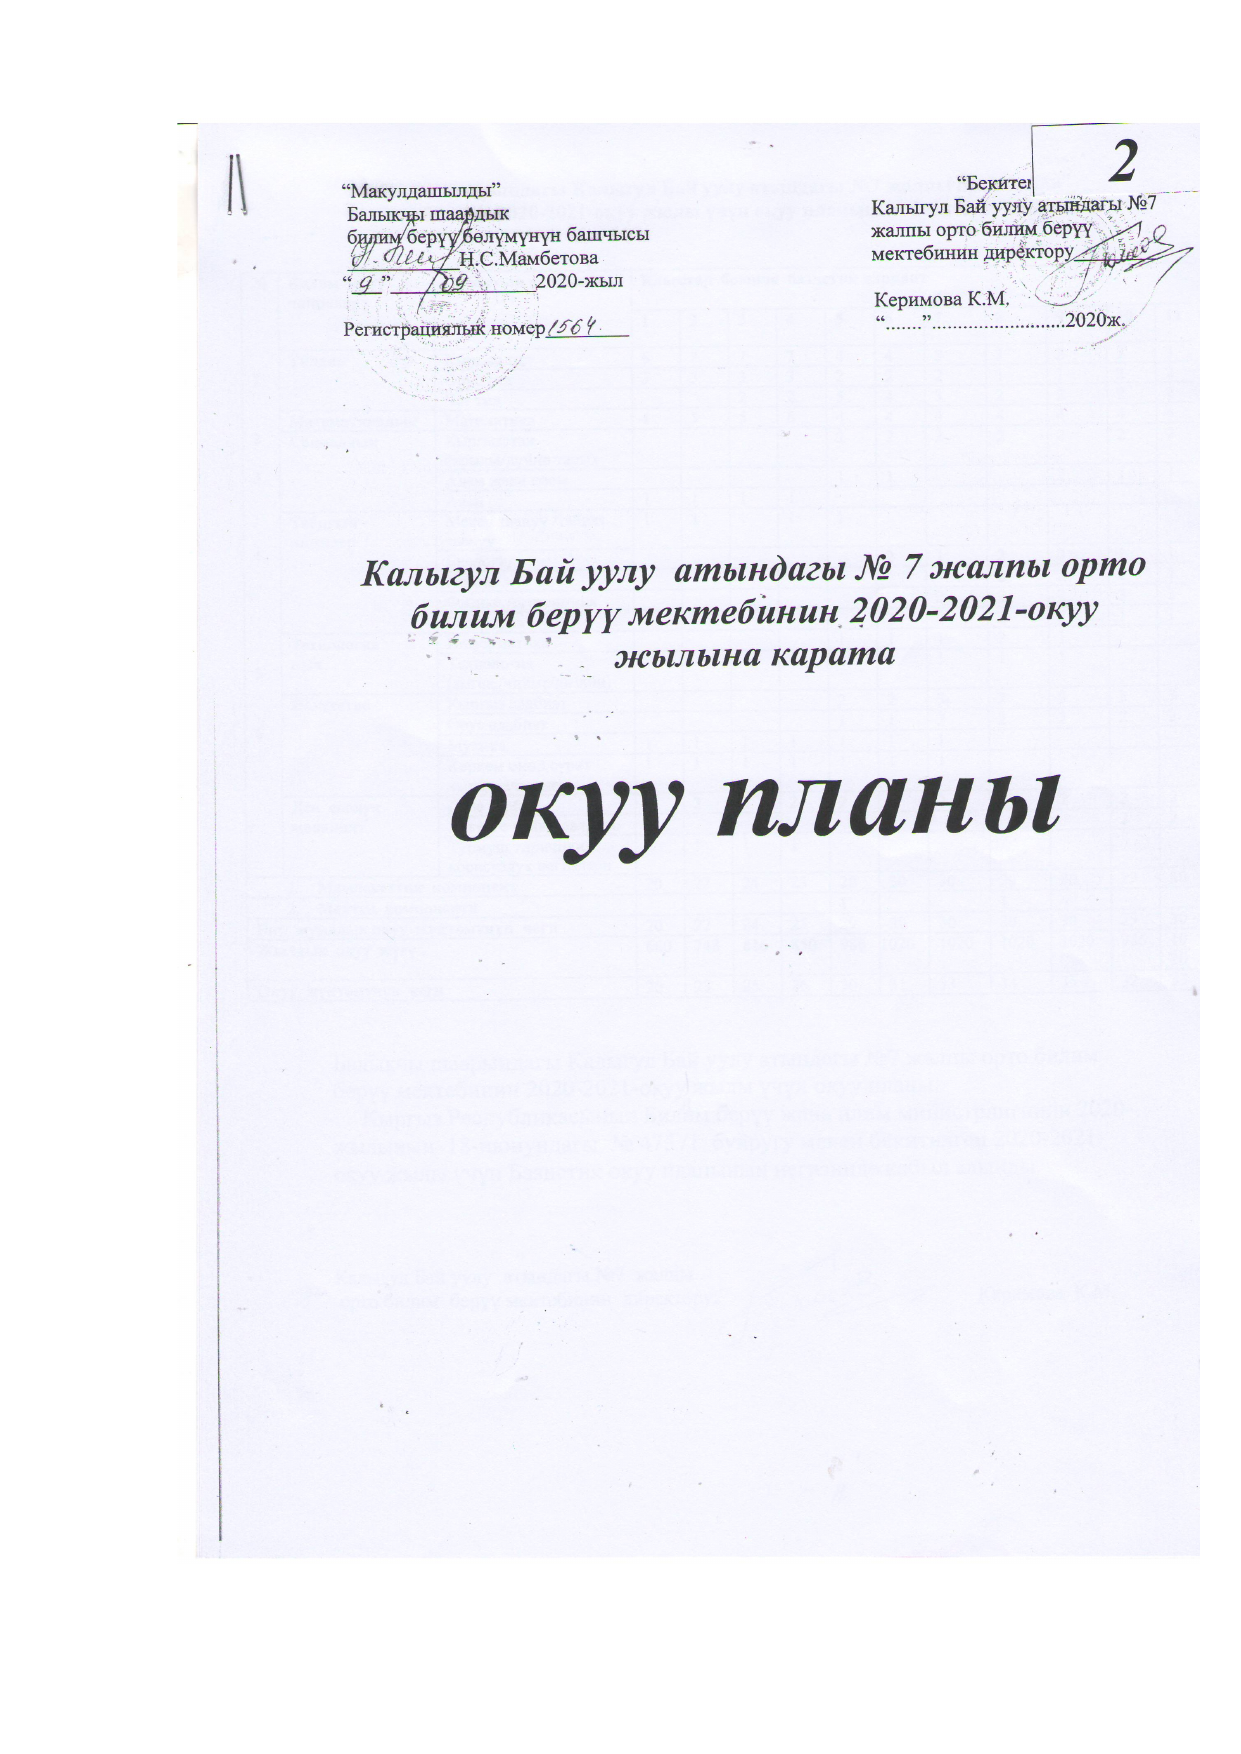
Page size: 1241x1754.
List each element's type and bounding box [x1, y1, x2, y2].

picture [177, 118, 1200, 1564]
